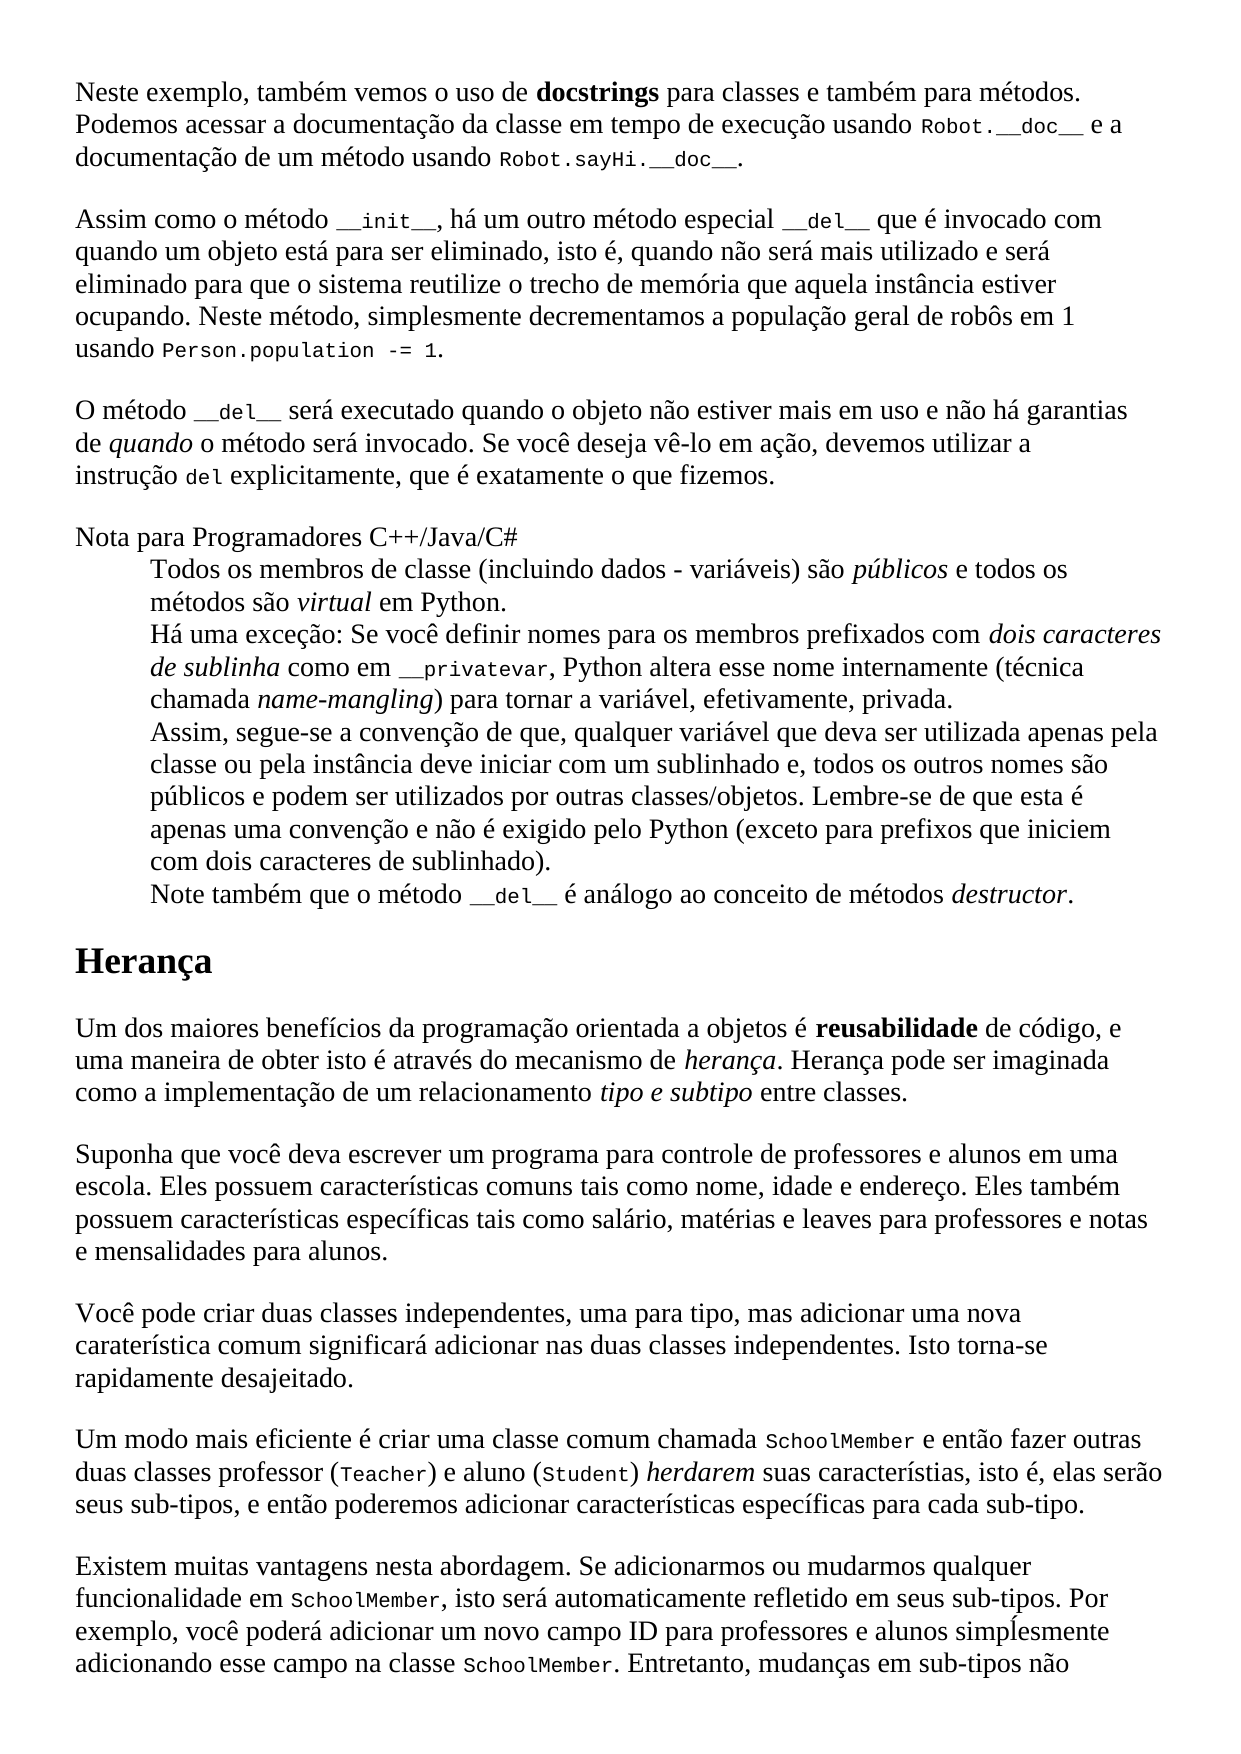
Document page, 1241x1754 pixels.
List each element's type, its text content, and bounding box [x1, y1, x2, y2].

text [75, 1549, 1165, 1679]
text Um modo mais eficiente é criar uma classe comum chamada SchoolMember e então fazer outras duas classes professor (Teacher) e aluno (Student) herdarem suas característias, isto é, elas serão seus sub-tipos, e então poderemos adicionar características específicas para cada sub-tipo. [75, 1422, 1165, 1520]
text Note também que o método __del__ é análogo ao conceito de métodos destructor. [150, 877, 1165, 909]
text Nota para Programadores C++/Java/C# [75, 520, 1165, 552]
text Há uma exceção: Se você definir nomes para os membros prefixados com dois caracteres de sublinha como em __privatevar, Python altera esse nome internamente (técnica chamada name-mangling) para tornar a variável, efetivamente, privada. [150, 617, 1165, 715]
text Um dos maiores benefícios da programação orientada a objetos é reusabilidade de código, e uma maneira de obter isto é através do mecanismo de herança. Herança pode ser imaginada como a implementação de um relacionamento tipo e subtipo entre classes. [75, 1011, 1165, 1108]
text Todos os membros de classe (incluindo dados - variáveis) são públicos e todos os métodos são virtual em Python. [150, 552, 1165, 617]
text Você pode criar duas classes independentes, uma para tipo, mas adicionar uma nova caraterística comum significará adicionar nas duas classes independentes. Isto torna-se rapidamente desajeitado. [75, 1296, 1165, 1393]
text Herança [75, 938, 1165, 982]
text O método __del__ será executado quando o objeto não estiver mais em uso e não há garantias de quando o método será invocado. Se você deseja vê-lo em ação, devemos utilizar a instrução del explicitamente, que é exatamente o que fizemos. [75, 393, 1165, 491]
text Assim, segue-se a convenção de que, qualquer variável que deva ser utilizada apenas pela classe ou pela instância deve iniciar com um sublinhado e, todos os outros nomes são públicos e podem ser utilizados por outras classes/objetos. Lembre-se de que esta é apenas uma convenção e não é exigido pelo Python (exceto para prefixos que iniciem com dois caracteres de sublinhado). [150, 715, 1165, 877]
text Suponha que você deva escrever um programa para controle de professores e alunos em uma escola. Eles possuem características comuns tais como nome, idade e endereço. Eles também possuem características específicas tais como salário, matérias e leaves para professores e notas e mensalidades para alunos. [75, 1137, 1165, 1267]
text Neste exemplo, também vemos o uso de docstrings para classes e também para métodos. Podemos acessar a documentação da classe em tempo de execução usando Robot.__doc__ e a documentação de um método usando Robot.sayHi.__doc__. [75, 75, 1165, 173]
text Assim como o método __init__, há um outro método especial __del__ que é invocado com quando um objeto está para ser eliminado, isto é, quando não será mais utilizado e será eliminado para que o sistema reutilize o trecho de memória que aquela instância estiver ocupando. Neste método, simplesmente decrementamos a população geral de robôs em 1 usando Person.population -= 1. [75, 202, 1165, 364]
